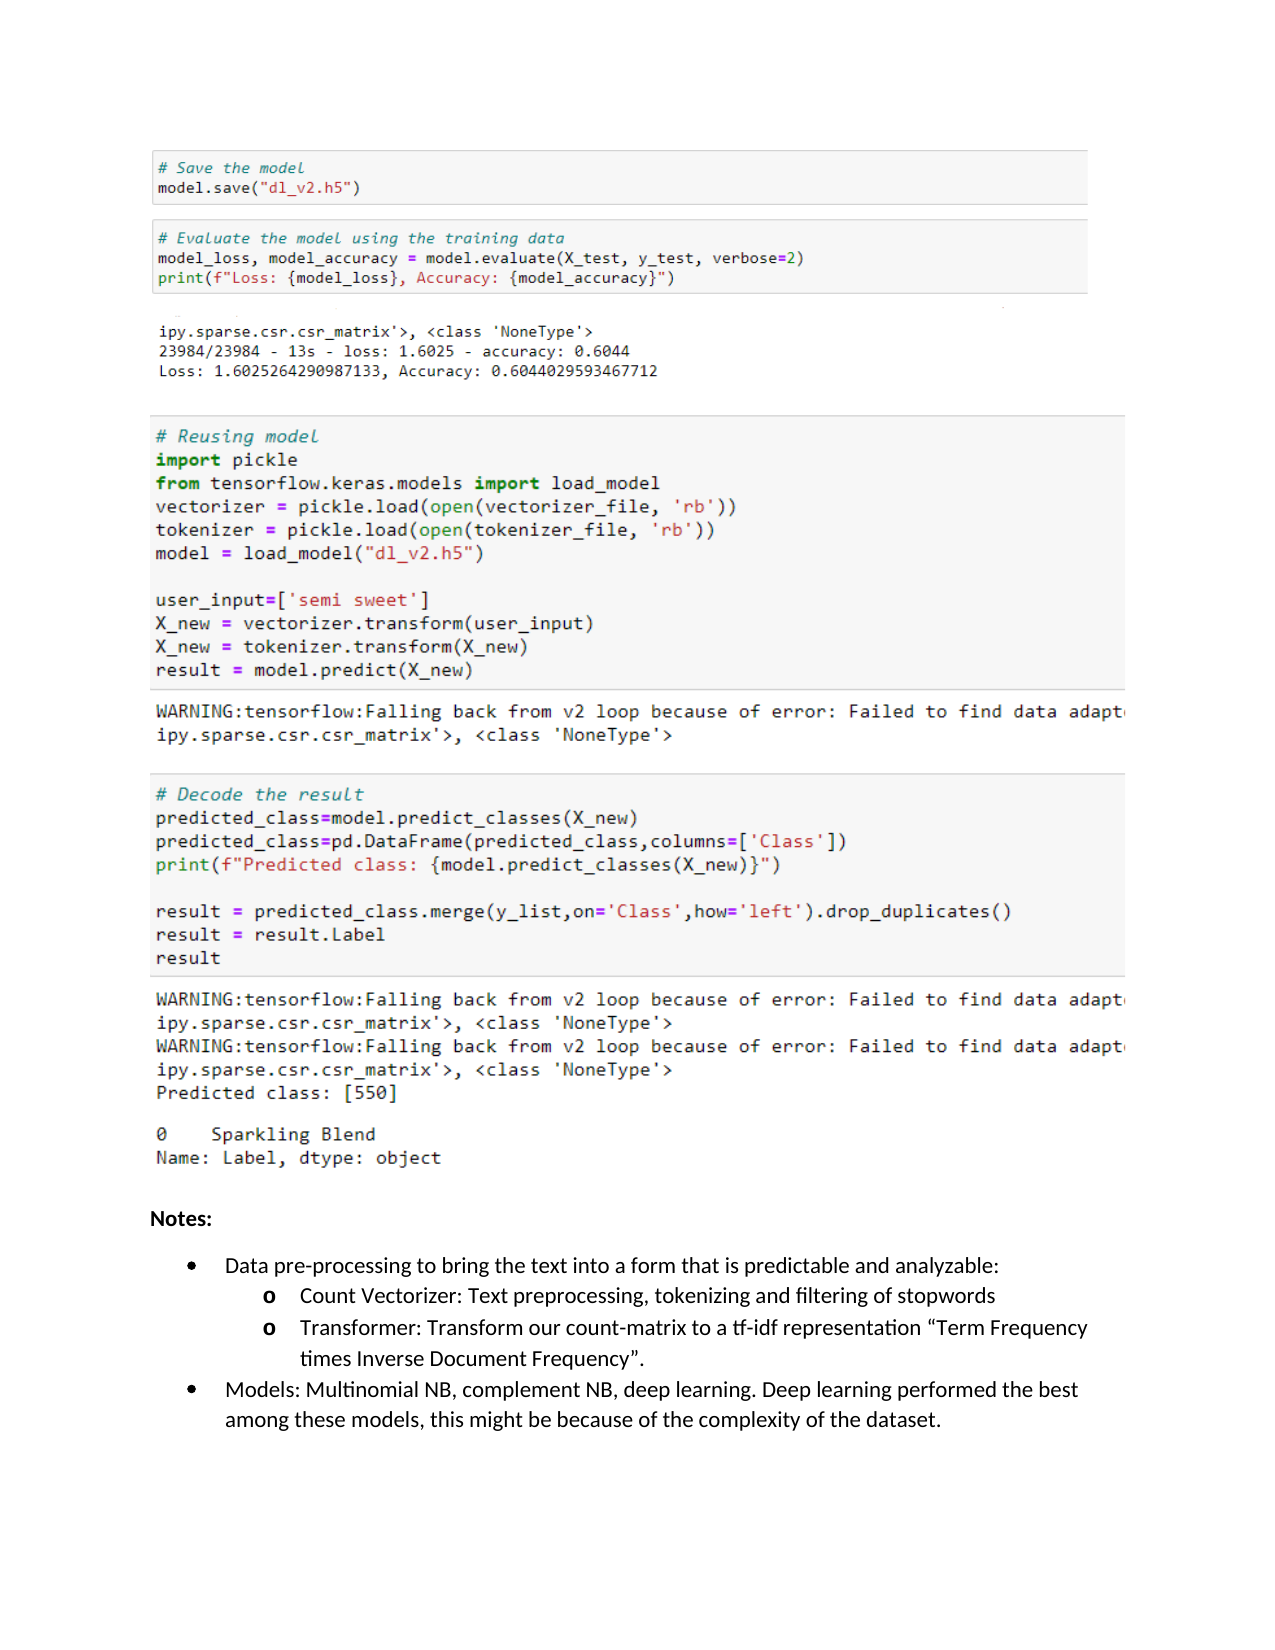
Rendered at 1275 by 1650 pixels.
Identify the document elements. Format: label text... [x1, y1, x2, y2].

picture [150, 150, 1125, 396]
list Models: Multinomial NB, complement NB, deep learning. Deep learning performed the best among these models, this might be because of the complexity of the dataset. [187, 1375, 1125, 1433]
list Data pre-processing to bring the text into a form that is predictable and analyzable: [187, 1251, 1125, 1279]
text Notes: [150, 1204, 1125, 1233]
list Transformer: Transform our count-matrix to a tf-idf representation “Term Frequency times Inverse Document Frequency”. [262, 1313, 1125, 1372]
list Count Vectorizer: Text preprocessing, tokenizing and filtering of stopwords [262, 1282, 1125, 1311]
picture [150, 414, 1125, 1186]
